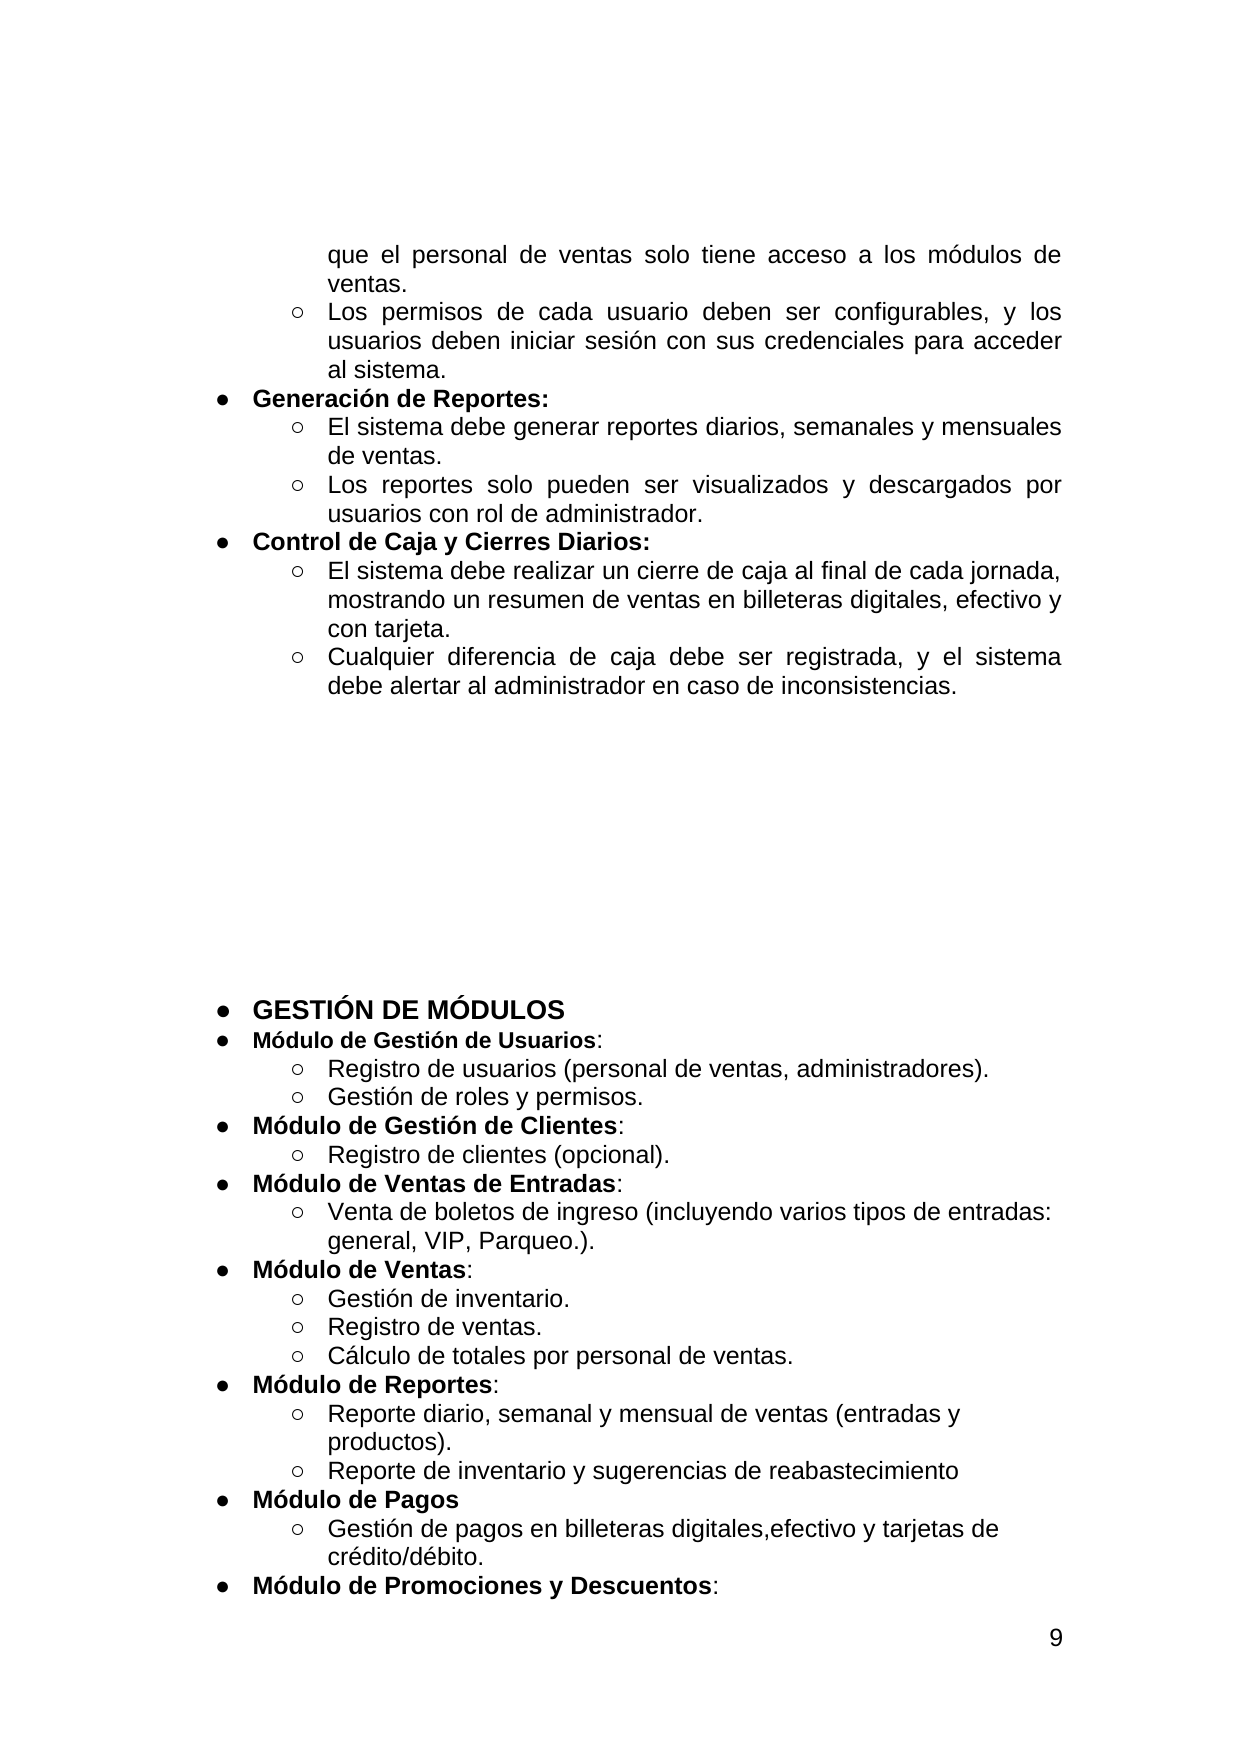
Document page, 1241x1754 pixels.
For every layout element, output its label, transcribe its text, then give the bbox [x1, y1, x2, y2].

list Módulo de Promociones y Descuentos: [215, 1571, 1063, 1600]
list Reporte de inventario y sugerencias de reabastecimiento [290, 1456, 1063, 1485]
list Módulo de Gestión de Usuarios: [215, 1025, 1063, 1054]
list GESTIÓN DE MÓDULOS [215, 994, 1063, 1025]
list El sistema debe generar reportes diarios, semanales y mensuales de ventas. [290, 412, 1063, 470]
list Gestión de inventario. [290, 1284, 1063, 1312]
list Gestión de pagos en billeteras digitales,efectivo y tarjetas de crédito/débito. [290, 1514, 1063, 1571]
list Venta de boletos de ingreso (incluyendo varios tipos de entradas: general, VIP, Parqueo.). [290, 1197, 1063, 1255]
list Gestión de roles y permisos. [290, 1082, 1063, 1111]
list Cálculo de totales por personal de ventas. [290, 1341, 1063, 1370]
list Módulo de Ventas: [215, 1255, 1063, 1284]
list El sistema debe realizar un cierre de caja al final de cada jornada, mostrando un resumen de ventas en billeteras digitales, efectivo y con tarjeta. [290, 556, 1063, 642]
list Control de Caja y Cierres Diarios: [215, 527, 1063, 556]
list Registro de ventas. [290, 1312, 1063, 1341]
list Cualquier diferencia de caja debe ser registrada, y el sistema debe alertar al administrador en caso de inconsistencias. [290, 642, 1063, 700]
list Los reportes solo pueden ser visualizados y descargados por usuarios con rol de administrador. [290, 470, 1063, 527]
list Registro de usuarios (personal de ventas, administradores). [290, 1054, 1063, 1082]
list Módulo de Reportes: [215, 1370, 1063, 1399]
list Generación de Reportes: [215, 384, 1063, 412]
list Registro de clientes (opcional). [290, 1140, 1063, 1169]
list Los permisos de cada usuario deben ser configurables, y los usuarios deben iniciar sesión con sus credenciales para acceder al sistema. [290, 297, 1063, 384]
list Reporte diario, semanal y mensual de ventas (entradas y productos). [290, 1399, 1063, 1456]
list Módulo de Ventas de Entradas: [215, 1169, 1063, 1197]
list Módulo de Gestión de Clientes: [215, 1111, 1063, 1140]
list Módulo de Pagos [215, 1485, 1063, 1514]
